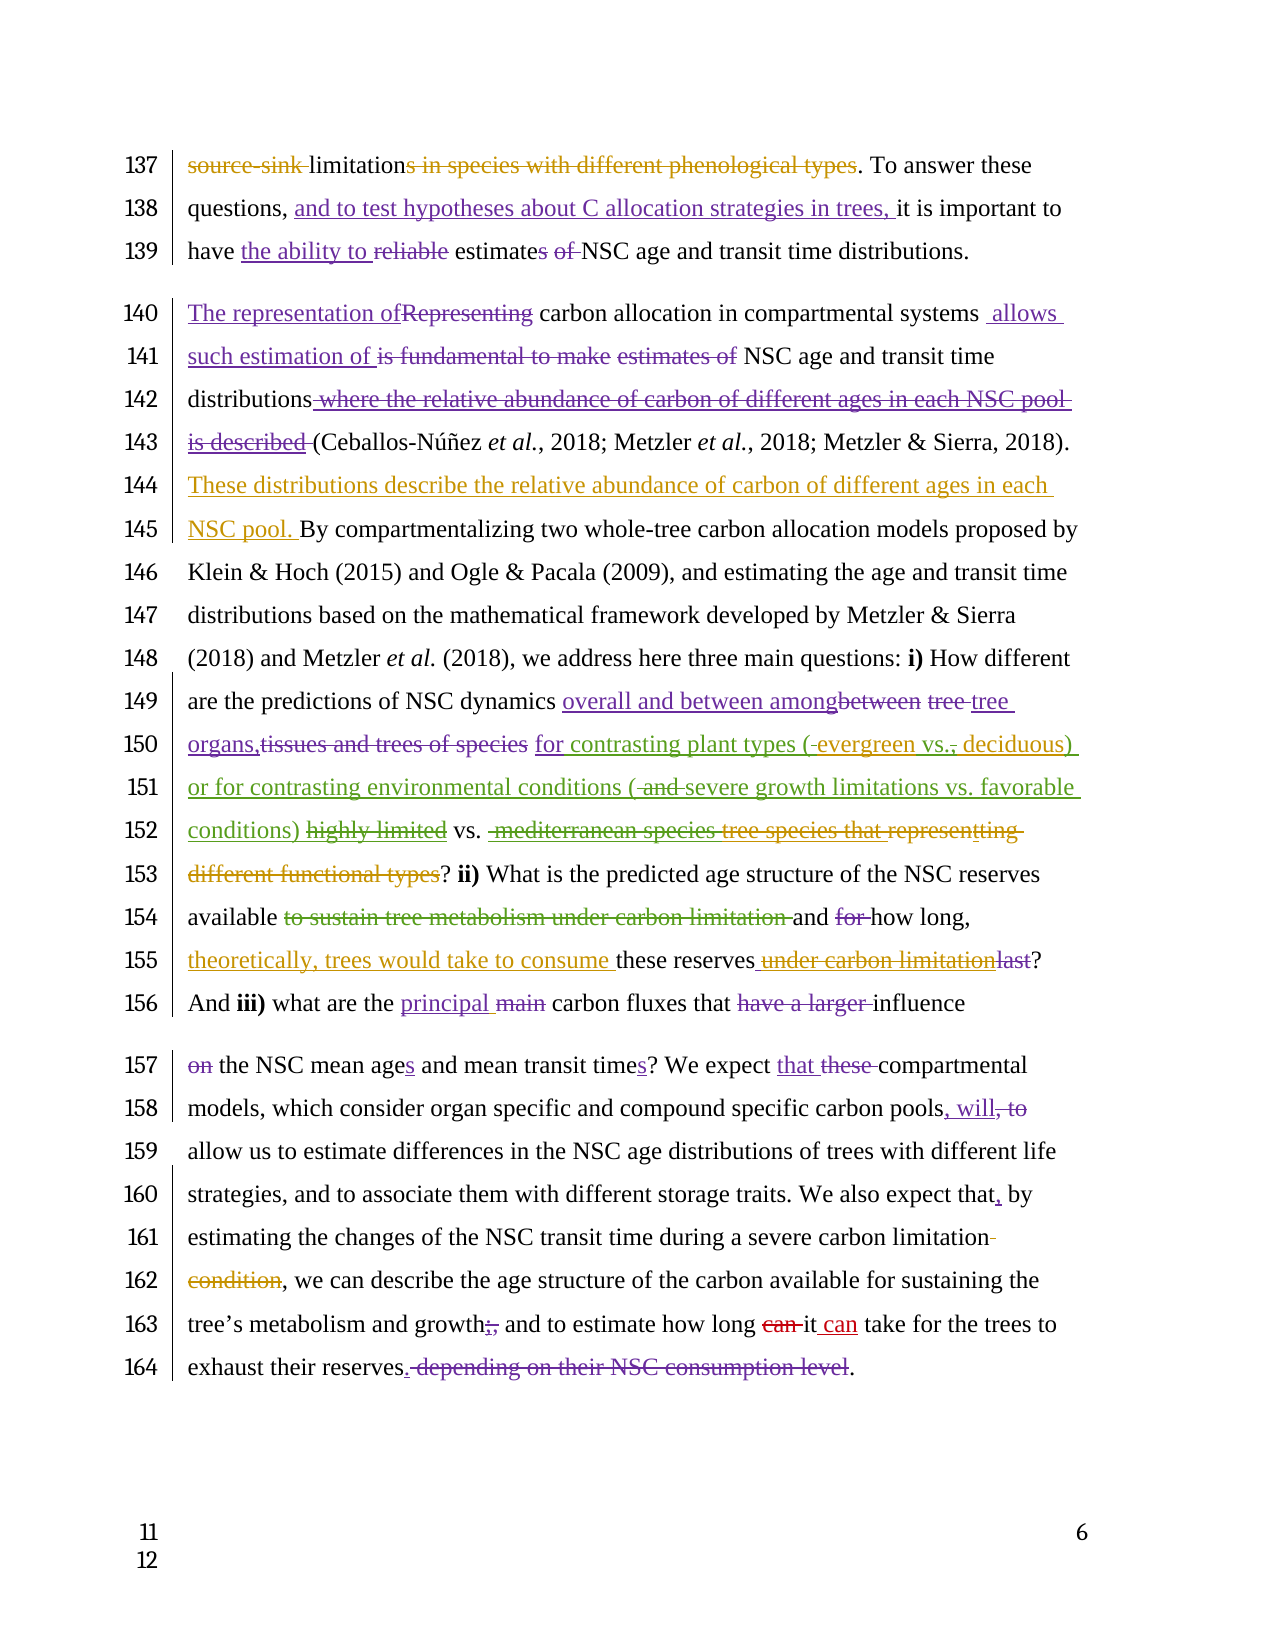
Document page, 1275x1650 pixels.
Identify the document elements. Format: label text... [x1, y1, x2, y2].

text the NSC mean age and mean transit time? We expect compartmental models, which consider organ specific and compound specific carbon pools allow us to estimate differences in the NSC age distributions of trees with different life strategies, and to associate them with different storage traits. We also expect that by estimating the changes of the NSC transit time during a severe carbon limitation, we can describe the age structure of the carbon available for sustaining the tree’s metabolism and growth and to estimate how long it take for the trees to exhaust their reserves. [187, 1050, 1088, 1381]
text carbon allocation in compartmental systems NSC age and transit time distributions(Ceballos-Núñez et al., 2018; Metzler et al., 2018; Metzler & Sierra, 2018). By compartmentalizing two whole-tree carbon allocation models proposed by Klein & Hoch (2015) and Ogle & Pacala (2009), and estimating the age and transit time distributions based on the mathematical framework developed by Metzler & Sierra (2018) and Metzler et al. (2018), we address here three main questions: i) How different are the predictions of NSC dynamics ? ii) What is the predicted age structure of the NSC reserves available and how long, these reserves? And iii) what are the carbon fluxes that influence [187, 298, 1088, 1017]
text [187, 150, 1088, 265]
